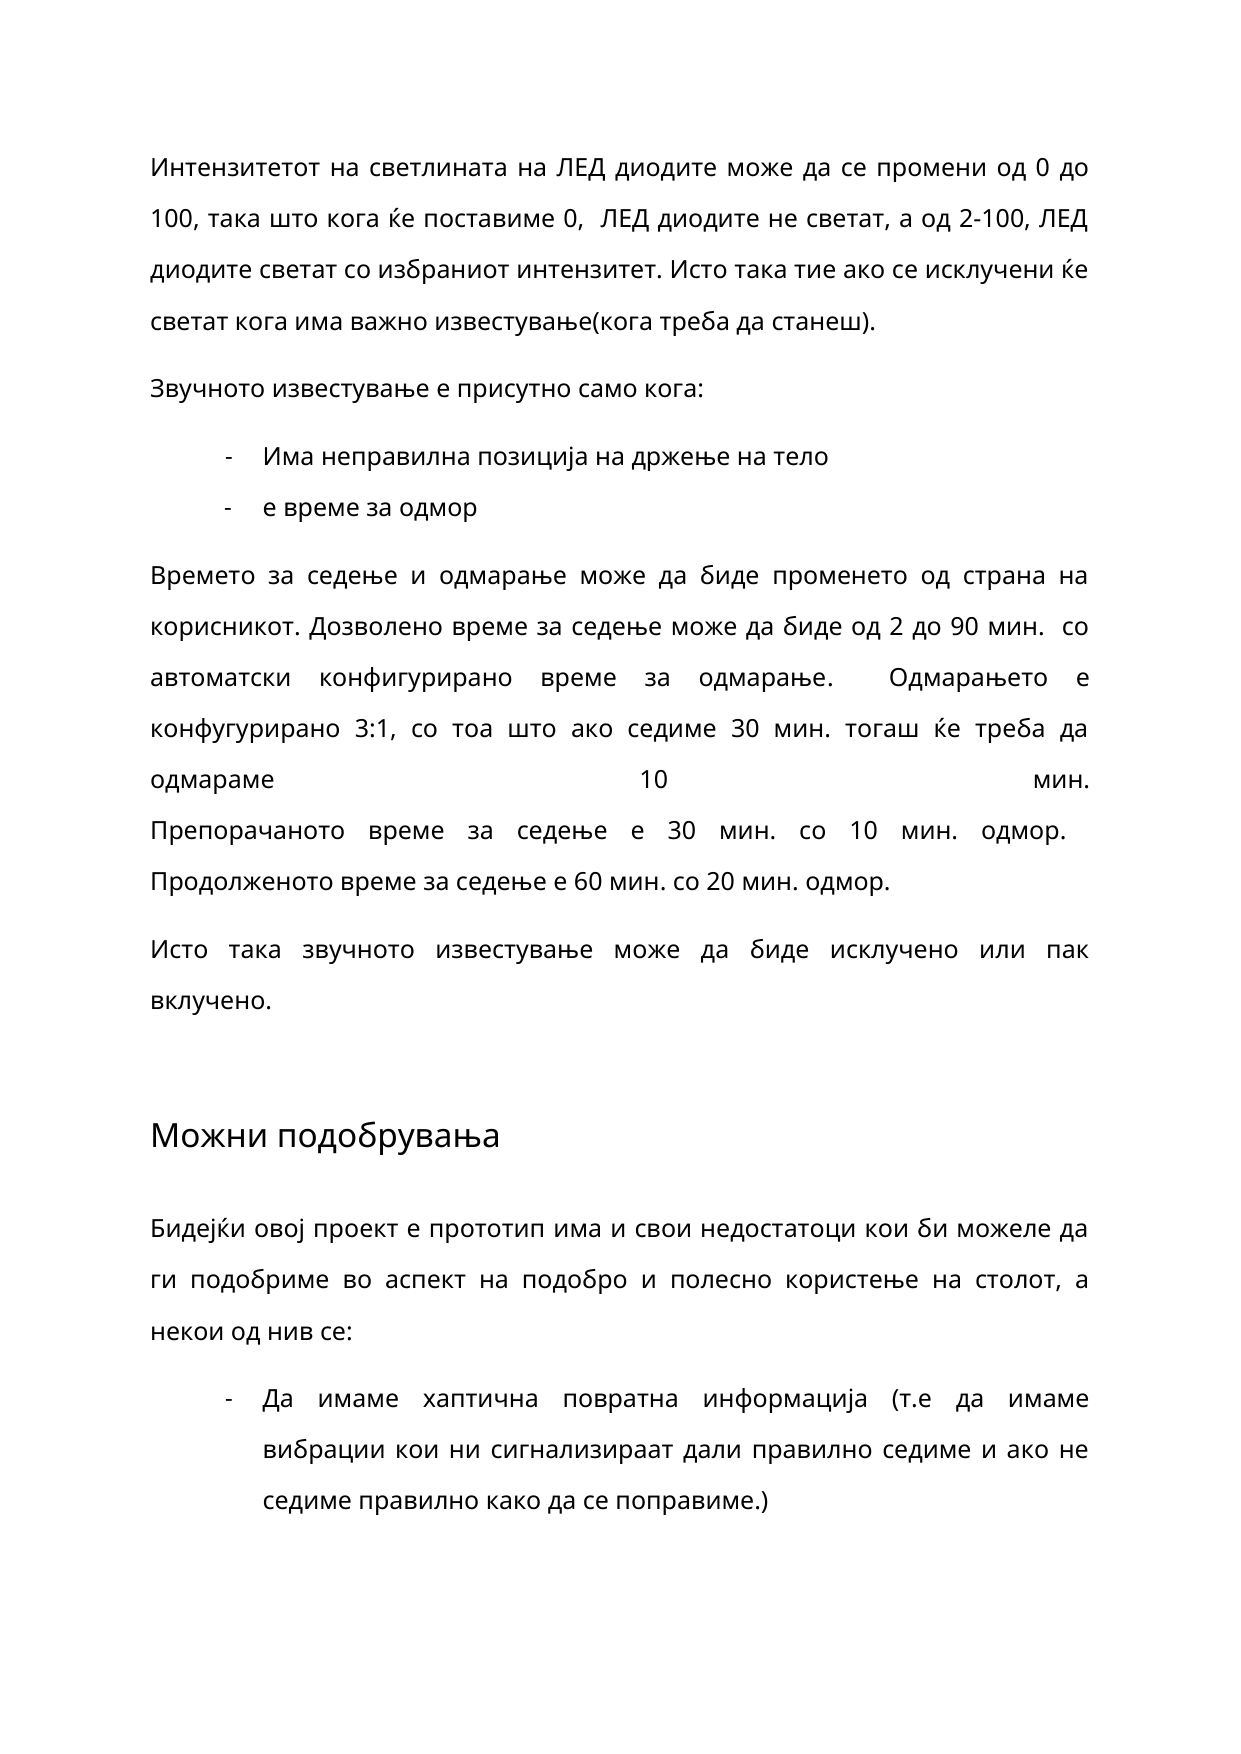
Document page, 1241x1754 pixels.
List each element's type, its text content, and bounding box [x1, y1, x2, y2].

list е време за одмор [224, 489, 1090, 524]
text Исто така звучното известување може да биде исклучено или пак вклучено. [150, 931, 1090, 1016]
text Времето за седење и одмарање може да биде променето од страна на корисникот. Дозволено време за седење може да биде од 2 до 90 мин. со автоматски конфигурирано време за одмарање. Одмарањето е конфугурирано 3:1, со тоа што ако седиме 30 мин. тогаш ќе треба да одмараме 10 мин. Препорачаното време за седење е 30 мин. со 10 мин. одмор. Продолженото време за седење е 60 мин. со 20 мин. одмор. [150, 557, 1090, 898]
list Има неправилна позиција на држење на тело [225, 438, 1090, 473]
list Да имаме хаптична повратна информација (т.е да имаме вибрации кои ни сигнализираат дали правилно седиме и ако не седиме правилно како да се поправиме.) [225, 1381, 1090, 1517]
subtitle Можни подобрувања [150, 1112, 1090, 1157]
text Бидејќи овој проект е прототип има и свои недостатоци кои би можеле да ги подобриме во аспект на подобро и полесно користење на столот, а некои од нив се: [150, 1211, 1090, 1347]
text Интензитетот на светлината на ЛЕД диодите може да се промени од 0 до 100, така што кога ќе поставиме 0, ЛЕД диодите не светат, а од 2-100, ЛЕД диодите светат со избраниот интензитет. Исто така тие ако се исклучени ќе светат кога има важно известување(кога треба да станеш). [150, 150, 1090, 337]
text Звучното известување е присутно само кога: [150, 371, 1090, 405]
